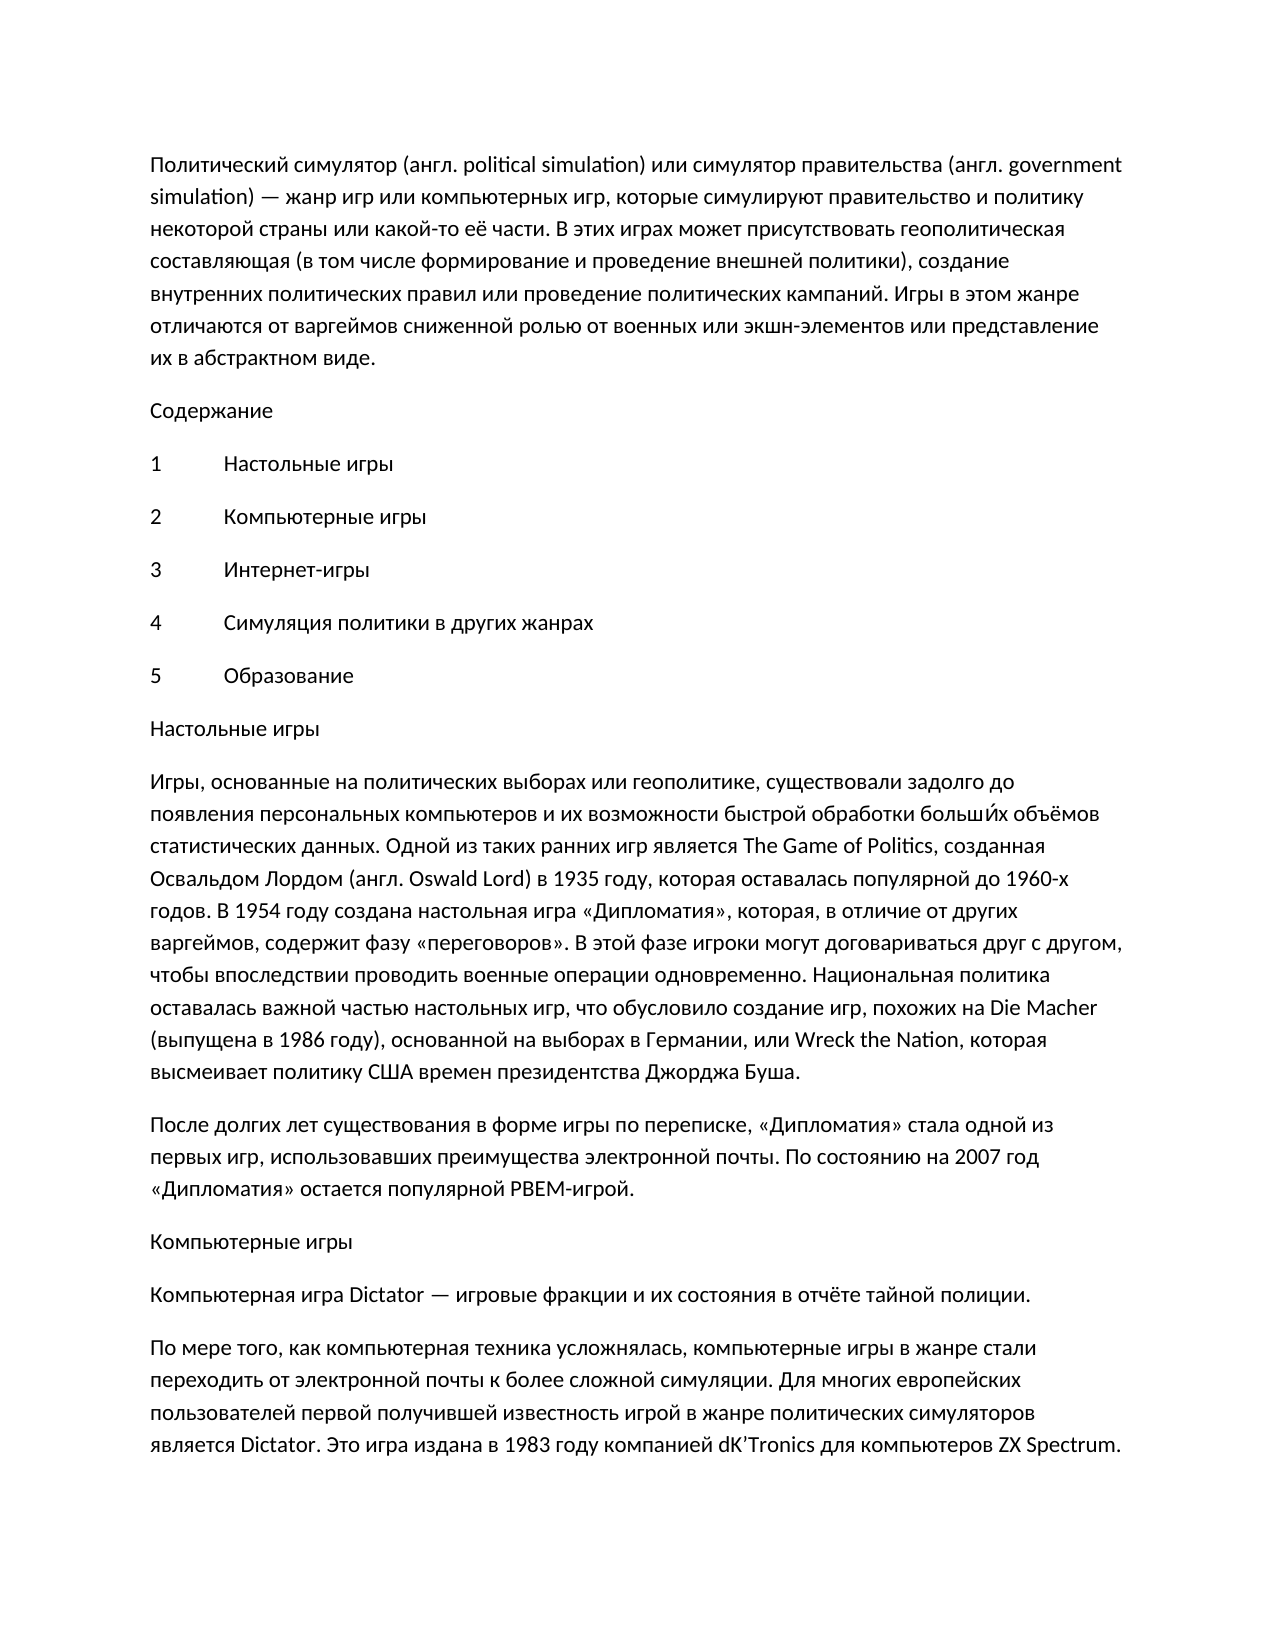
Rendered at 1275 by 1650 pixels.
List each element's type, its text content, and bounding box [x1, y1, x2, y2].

text После долгих лет существования в форме игры по переписке, «Дипломатия» стала одной из первых игр, использовавших преимущества электронной почты. По состоянию на 2007 год «Дипломатия» остается популярной PBEM-игрой. [150, 1110, 1125, 1202]
text По мере того, как компьютерная техника усложнялась, компьютерные игры в жанре стали переходить от электронной почты к более сложной симуляции. Для многих европейских пользователей первой получившей известность игрой в жанре политических симуляторов является Dictator. Это игра издана в 1983 году компанией dK’Tronics для компьютеров ZX Spectrum. [150, 1333, 1125, 1458]
text Компьютерная игра Dictator — игровые фракции и их состояния в отчёте тайной полиции. [150, 1280, 1125, 1308]
text 5 Образование [150, 661, 1125, 689]
text 1 Настольные игры [150, 449, 1125, 477]
text Политический симулятор (англ. political simulation) или симулятор правительства (англ. government simulation) — жанр игр или компьютерных игр, которые симулируют правительство и политику некоторой страны или какой-то её части. В этих играх может присутствовать геополитическая составляющая (в том числе формирование и проведение внешней политики), создание внутренних политических правил или проведение политических кампаний. Игры в этом жанре отличаются от варгеймов сниженной ролью от военных или экшн-элементов или представление их в абстрактном виде. [150, 150, 1125, 371]
text 3 Интернет-игры [150, 555, 1125, 583]
text Компьютерные игры [150, 1227, 1125, 1255]
text Настольные игры [150, 714, 1125, 742]
text 2 Компьютерные игры [150, 502, 1125, 530]
text 4 Симуляция политики в других жанрах [150, 608, 1125, 636]
text Игры, основанные на политических выборах или геополитике, существовали задолго до появления персональных компьютеров и их возможности быстрой обработки больши́х объёмов статистических данных. Одной из таких ранних игр является The Game of Politics, созданная Освальдом Лордом (англ. Oswald Lord) в 1935 году, которая оставалась популярной до 1960-х годов. В 1954 году создана настольная игра «Дипломатия», которая, в отличие от других варгеймов, содержит фазу «переговоров». В этой фазе игроки могут договариваться друг с другом, чтобы впоследствии проводить военные операции одновременно. Национальная политика оставалась важной частью настольных игр, что обусловило создание игр, похожих на Die Macher (выпущена в 1986 году), основанной на выборах в Германии, или Wreck the Nation, которая высмеивает политику США времен президентства Джорджа Буша. [150, 767, 1125, 1085]
text Содержание [150, 396, 1125, 424]
